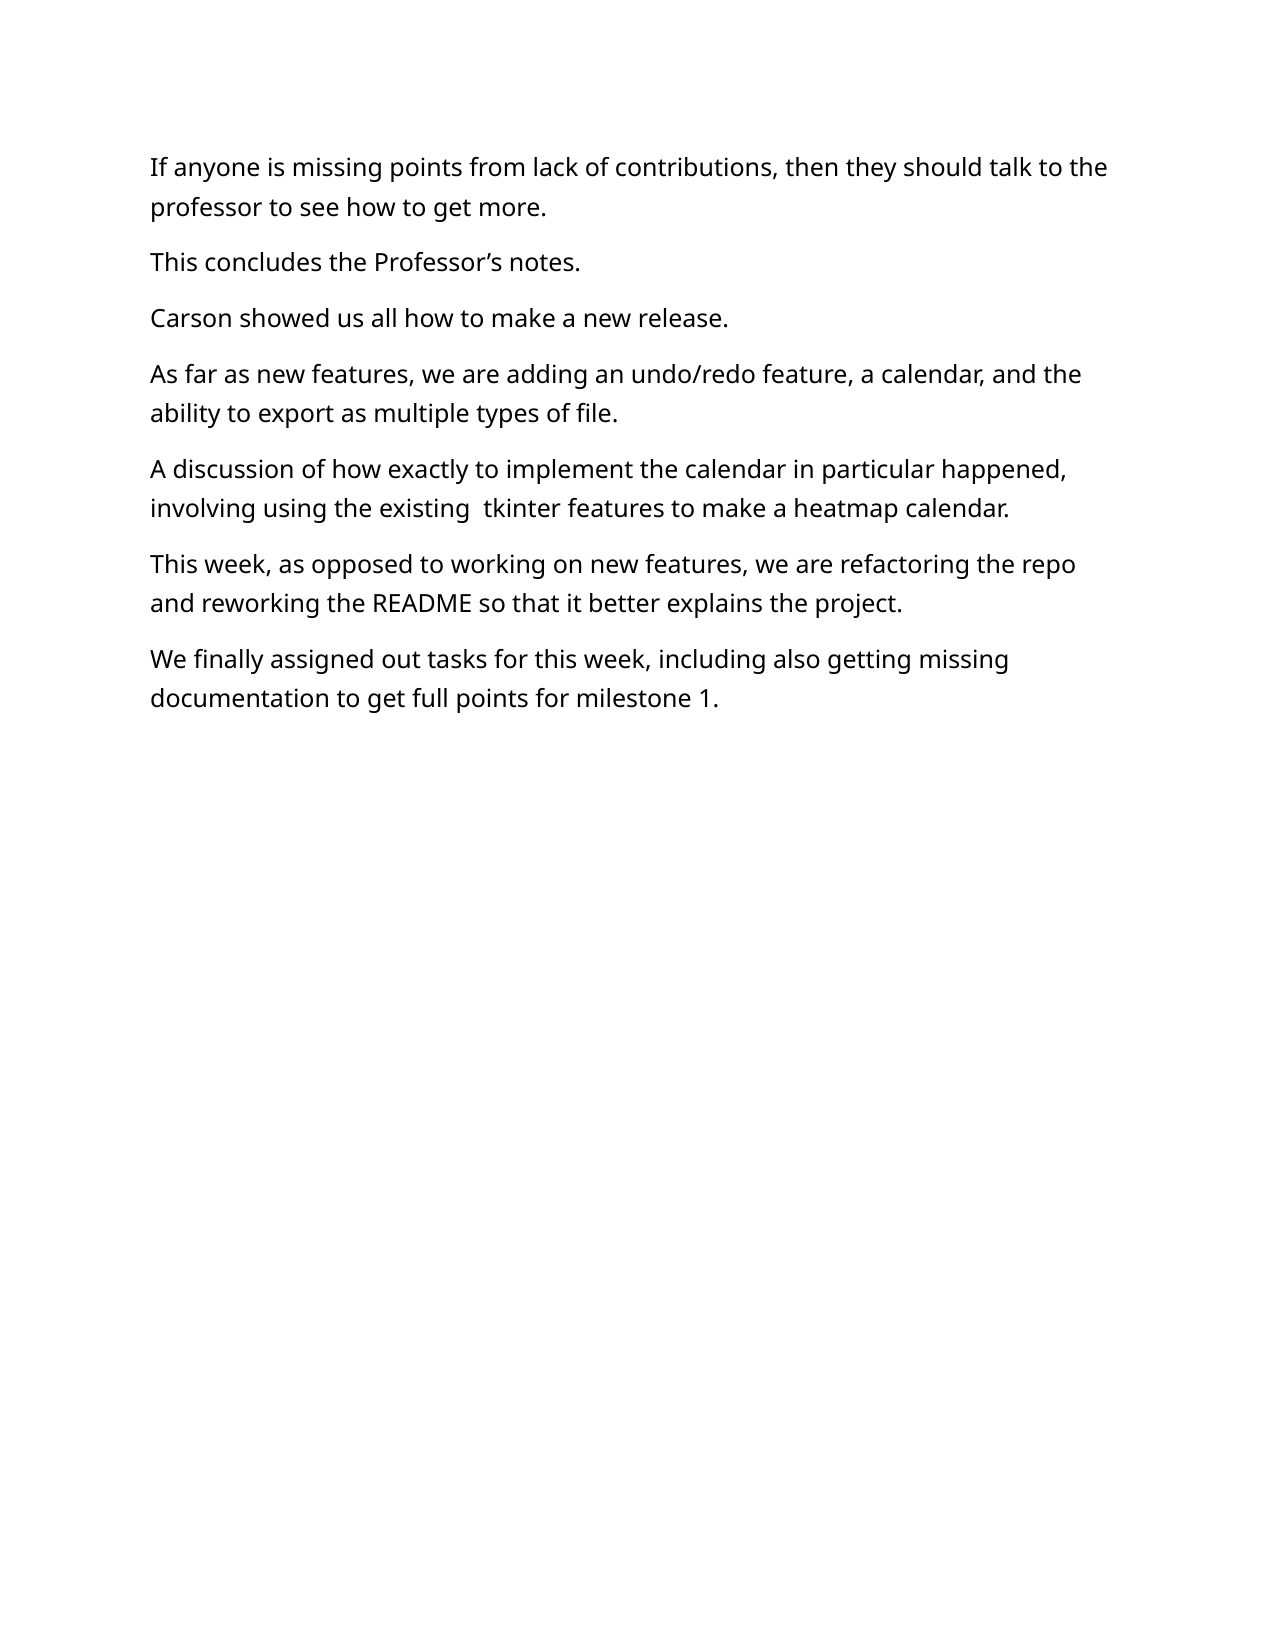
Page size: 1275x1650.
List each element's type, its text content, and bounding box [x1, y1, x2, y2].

text As far as new features, we are adding an undo/redo feature, a calendar, and the ability to export as multiple types of file. [150, 357, 1125, 430]
text Carson showed us all how to make a new release. [150, 301, 1125, 335]
text We finally assigned out tasks for this week, including also getting missing documentation to get full points for milestone 1. [150, 642, 1125, 715]
text If anyone is missing points from lack of contributions, then they should talk to the professor to see how to get more. [150, 150, 1125, 223]
text This week, as opposed to working on new features, we are refactoring the repo and reworking the README so that it better explains the project. [150, 547, 1125, 620]
text A discussion of how exactly to implement the calendar in particular happened, involving using the existing tkinter features to make a heatmap calendar. [150, 452, 1125, 525]
text This concludes the Professor’s notes. [150, 245, 1125, 279]
